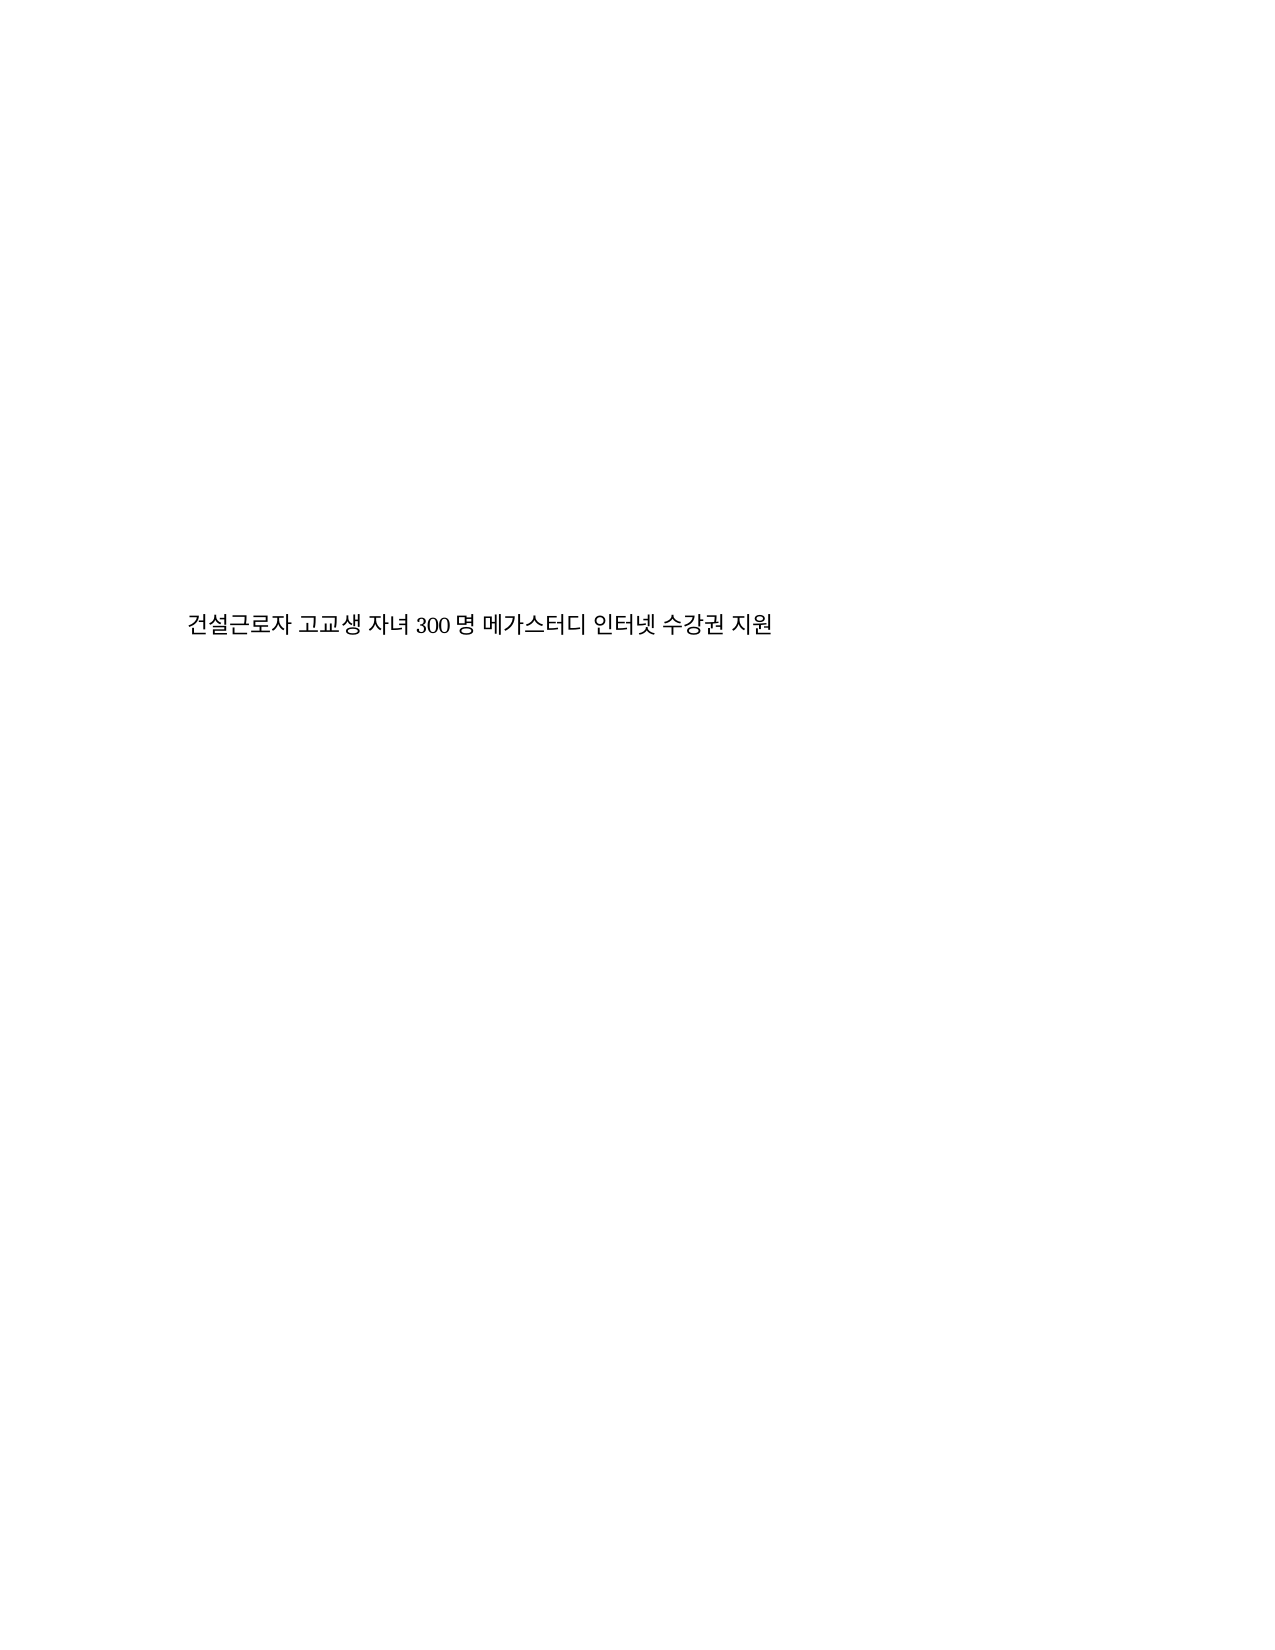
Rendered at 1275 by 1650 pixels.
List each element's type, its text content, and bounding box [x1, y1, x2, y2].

text 건설근로자 고교생 자녀 300명 메가스터디 인터넷 수강권 지원 [187, 609, 1087, 641]
